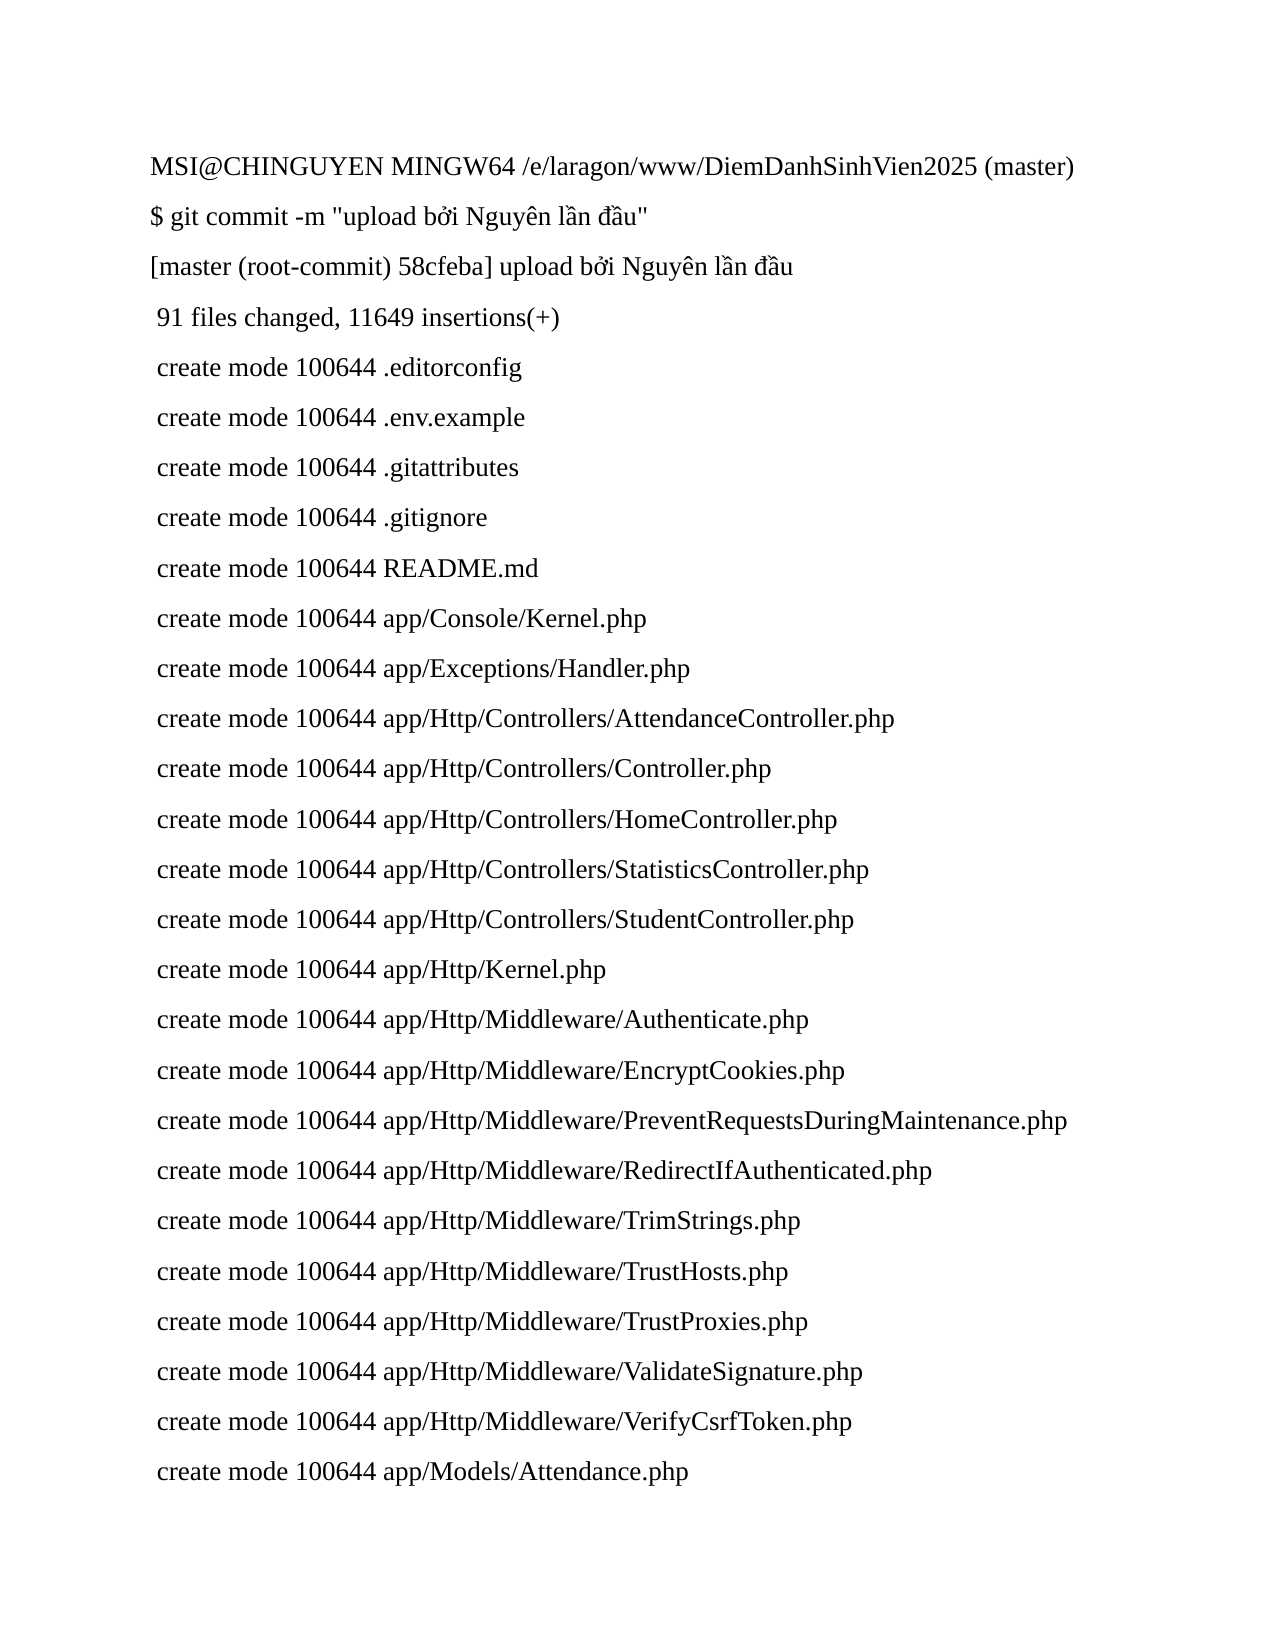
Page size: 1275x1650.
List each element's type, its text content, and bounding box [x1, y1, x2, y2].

text [master (root-commit) 58cfeba] upload bởi Nguyên lần đầu [150, 250, 1125, 282]
text create mode 100644 app/Http/Middleware/TrustHosts.php [150, 1254, 1125, 1286]
text create mode 100644 app/Exceptions/Handler.php [150, 652, 1125, 683]
text 91 files changed, 11649 insertions(+) [150, 301, 1125, 332]
text create mode 100644 README.md [150, 552, 1125, 583]
text create mode 100644 app/Http/Controllers/StatisticsController.php [150, 853, 1125, 884]
text create mode 100644 app/Http/Middleware/EncryptCookies.php [150, 1054, 1125, 1085]
text create mode 100644 app/Http/Controllers/Controller.php [150, 752, 1125, 784]
text create mode 100644 app/Http/Middleware/ValidateSignature.php [150, 1355, 1125, 1386]
text create mode 100644 app/Http/Middleware/RedirectIfAuthenticated.php [150, 1154, 1125, 1185]
text create mode 100644 app/Http/Middleware/TrustProxies.php [150, 1305, 1125, 1336]
text create mode 100644 .gitattributes [150, 451, 1125, 482]
text create mode 100644 app/Http/Controllers/StudentController.php [150, 903, 1125, 934]
text create mode 100644 app/Http/Middleware/Authenticate.php [150, 1003, 1125, 1035]
text create mode 100644 .env.example [150, 401, 1125, 432]
text MSI@CHINGUYEN MINGW64 /e/laragon/www/DiemDanhSinhVien2025 (master) [150, 150, 1125, 181]
text create mode 100644 .editorconfig [150, 351, 1125, 382]
text create mode 100644 .gitignore [150, 501, 1125, 533]
text create mode 100644 app/Models/Attendance.php [150, 1455, 1125, 1487]
text create mode 100644 app/Console/Kernel.php [150, 602, 1125, 633]
text create mode 100644 app/Http/Kernel.php [150, 953, 1125, 984]
text create mode 100644 app/Http/Middleware/PreventRequestsDuringMaintenance.php [150, 1104, 1125, 1135]
text $ git commit -m "upload bởi Nguyên lần đầu" [150, 200, 1125, 231]
text create mode 100644 app/Http/Middleware/TrimStrings.php [150, 1204, 1125, 1236]
text create mode 100644 app/Http/Controllers/AttendanceController.php [150, 702, 1125, 733]
text create mode 100644 app/Http/Middleware/VerifyCsrfToken.php [150, 1405, 1125, 1436]
text create mode 100644 app/Http/Controllers/HomeController.php [150, 803, 1125, 834]
